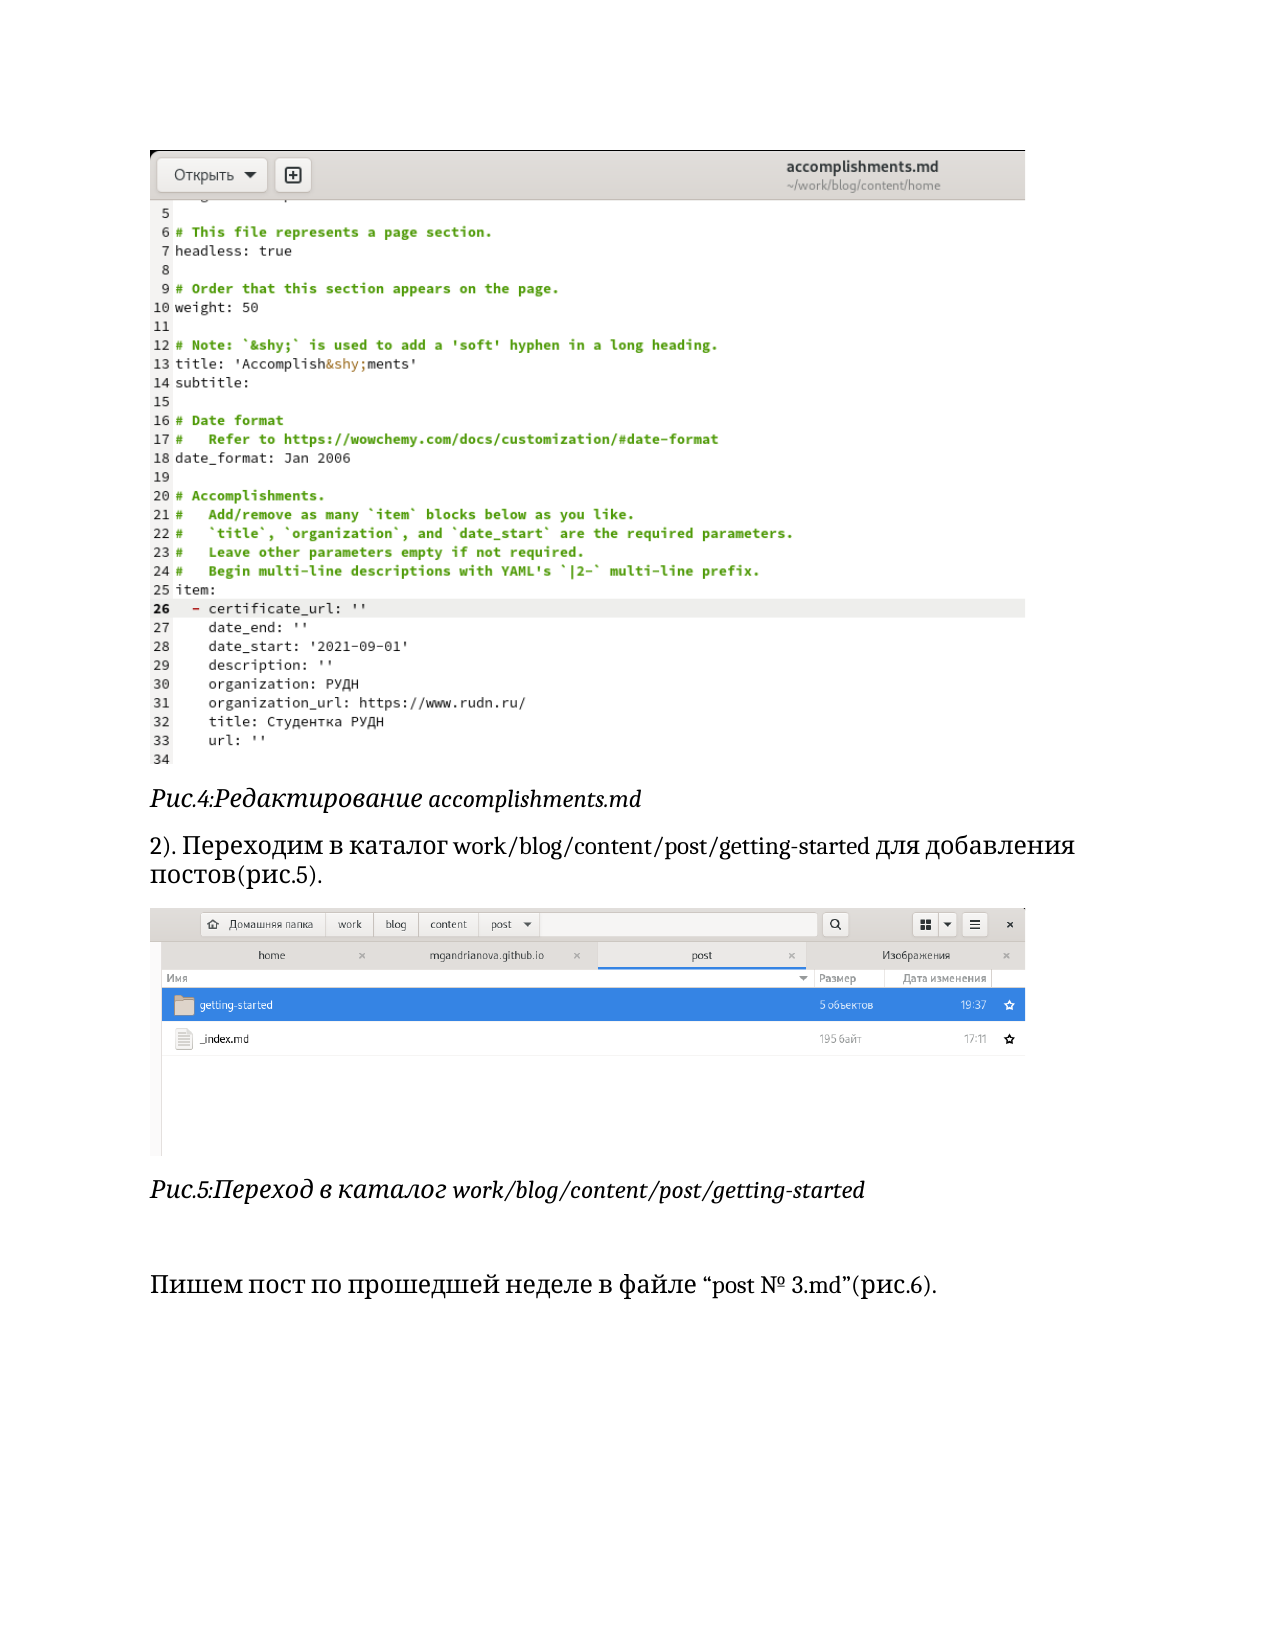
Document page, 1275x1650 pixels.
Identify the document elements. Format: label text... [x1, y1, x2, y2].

text 2). Переходим в каталог work/blog/content/post/getting-started для добавления постов(рис.5). [150, 832, 1125, 890]
text Пишем пост по прошедшей неделе в файле “post № 3.md”(рис.6). [150, 1271, 1125, 1300]
text Рис.5:Переход в каталог work/blog/content/post/getting-started [150, 1176, 1125, 1205]
picture [150, 908, 1025, 1156]
text Рис.4:Редактирование accomplishments.md [150, 785, 1125, 813]
picture [150, 150, 1025, 764]
